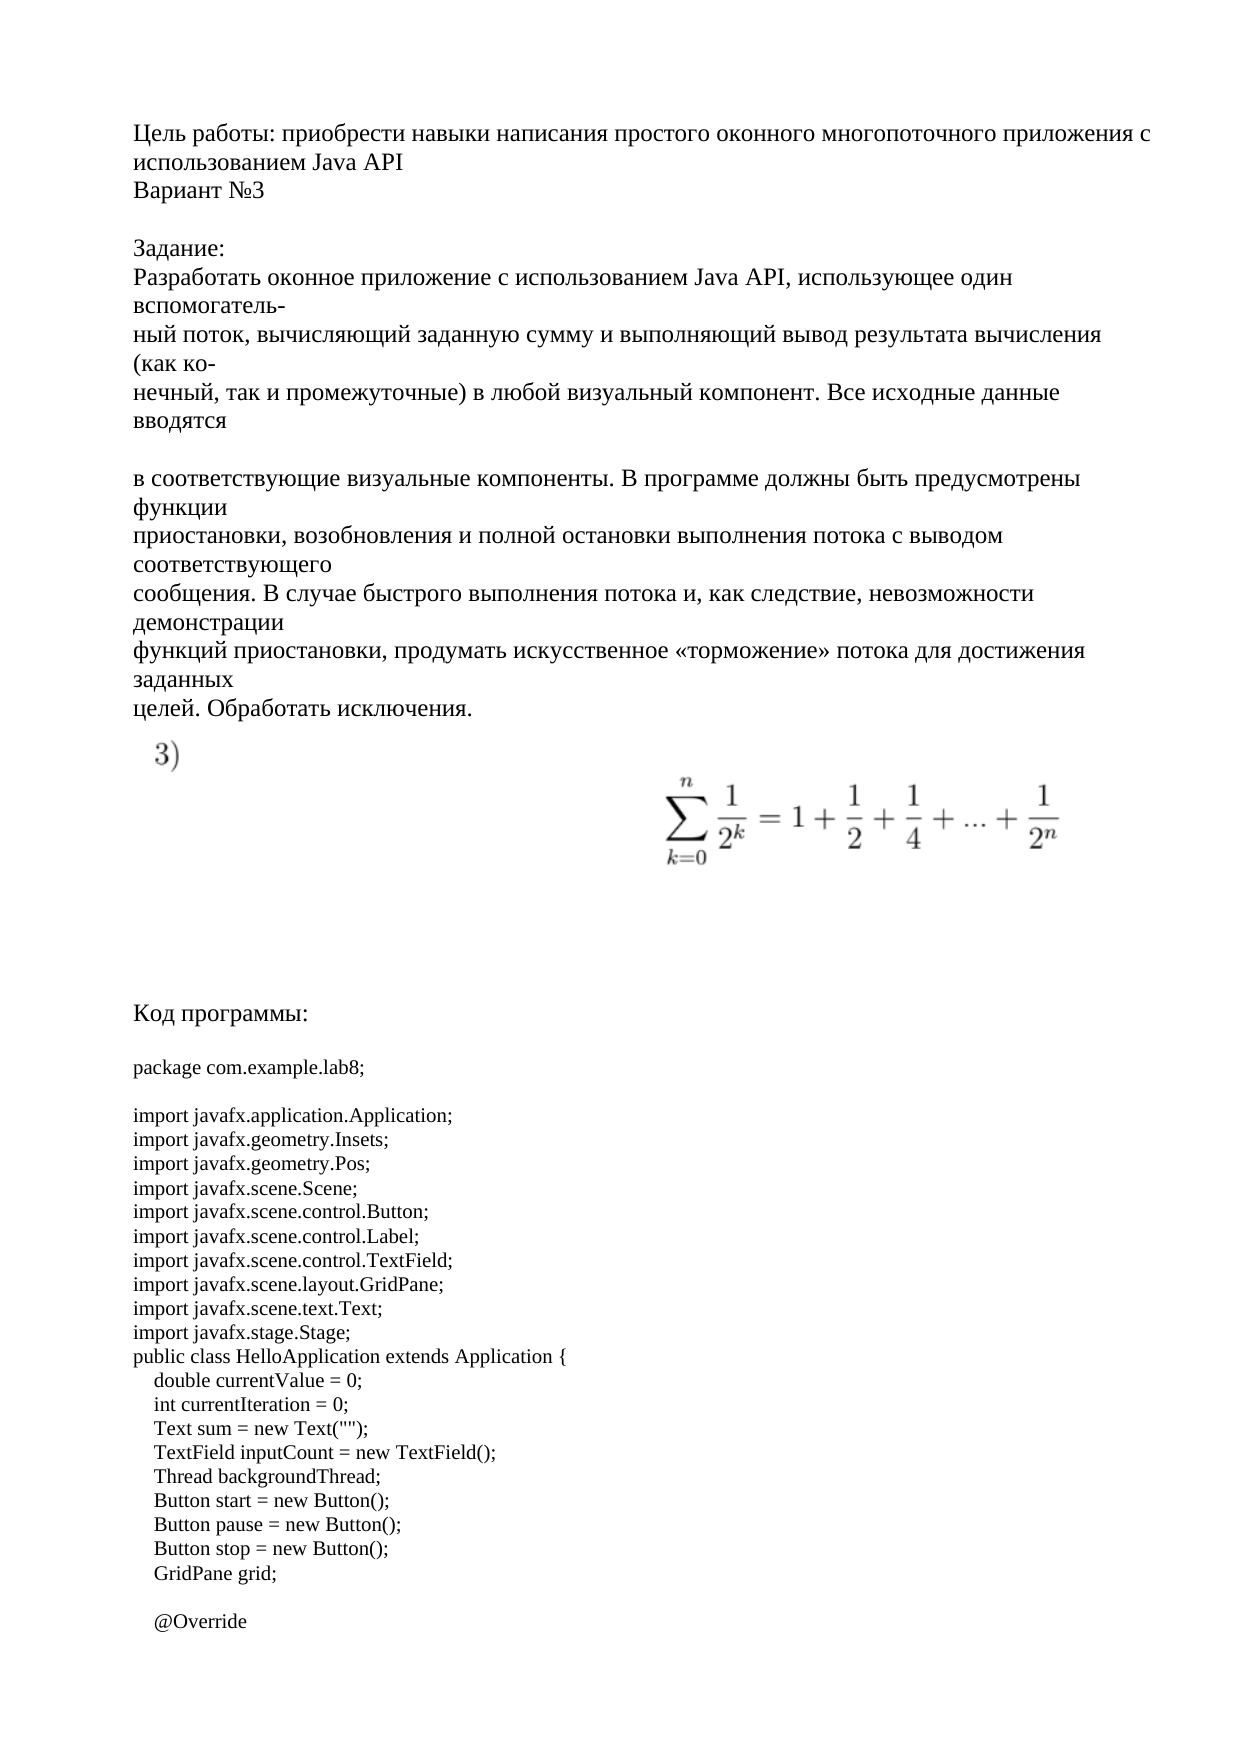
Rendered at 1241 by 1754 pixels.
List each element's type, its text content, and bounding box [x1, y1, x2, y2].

text import javafx.scene.control.Button; [133, 1199, 1152, 1223]
text import javafx.scene.Scene; [133, 1175, 1152, 1199]
text Цель работы: приобрести навыки написания простого оконного многопоточного приложения с использованием Java API [133, 118, 1152, 176]
text Вариант №3 [133, 176, 1152, 204]
text сообщения. В случае быстрого выполнения потока и, как следствие, невозможности демонстрации [133, 578, 1152, 636]
text Button pause = new Button(); [133, 1512, 1152, 1536]
text import javafx.scene.text.Text; [133, 1296, 1152, 1320]
text Код программы: [133, 998, 1152, 1026]
text double currentValue = 0; [133, 1368, 1152, 1392]
text Text sum = new Text(""); [133, 1416, 1152, 1440]
text Button start = new Button(); [133, 1488, 1152, 1512]
text @Override [133, 1608, 1152, 1633]
text import javafx.scene.layout.GridPane; [133, 1272, 1152, 1296]
text import javafx.stage.Stage; [133, 1320, 1152, 1344]
picture [132, 722, 1152, 883]
text Thread backgroundThread; [133, 1464, 1152, 1488]
text import javafx.scene.control.TextField; [133, 1248, 1152, 1272]
text import javafx.geometry.Insets; [133, 1127, 1152, 1151]
text ный поток, вычисляющий заданную сумму и выполняющий вывод результата вычисления (как ко- [133, 319, 1152, 377]
text int currentIteration = 0; [133, 1392, 1152, 1416]
text import javafx.application.Application; [133, 1103, 1152, 1127]
text в соответствующие визуальные компоненты. В программе должны быть предусмотрены функции [133, 463, 1152, 521]
text TextField inputCount = new TextField(); [133, 1440, 1152, 1464]
text целей. Обработать исключения. [133, 693, 1152, 722]
text import javafx.geometry.Pos; [133, 1151, 1152, 1175]
text public class HelloApplication extends Application { [133, 1344, 1152, 1368]
text приостановки, возобновления и полной остановки выполнения потока с выводом соответствующего [133, 521, 1152, 578]
text Разработать оконное приложение с использованием Java API, использующее один вспомогатель- [133, 262, 1152, 319]
text package com.example.lab8; [133, 1055, 1152, 1079]
text import javafx.scene.control.Label; [133, 1223, 1152, 1248]
text функций приостановки, продумать искусственное «торможение» потока для достижения заданных [133, 636, 1152, 693]
text нечный, так и промежуточные) в любой визуальный компонент. Все исходные данные вводятся [133, 377, 1152, 434]
text Button stop = new Button(); [133, 1536, 1152, 1560]
text Задание: [133, 233, 1152, 262]
text GridPane grid; [133, 1560, 1152, 1584]
